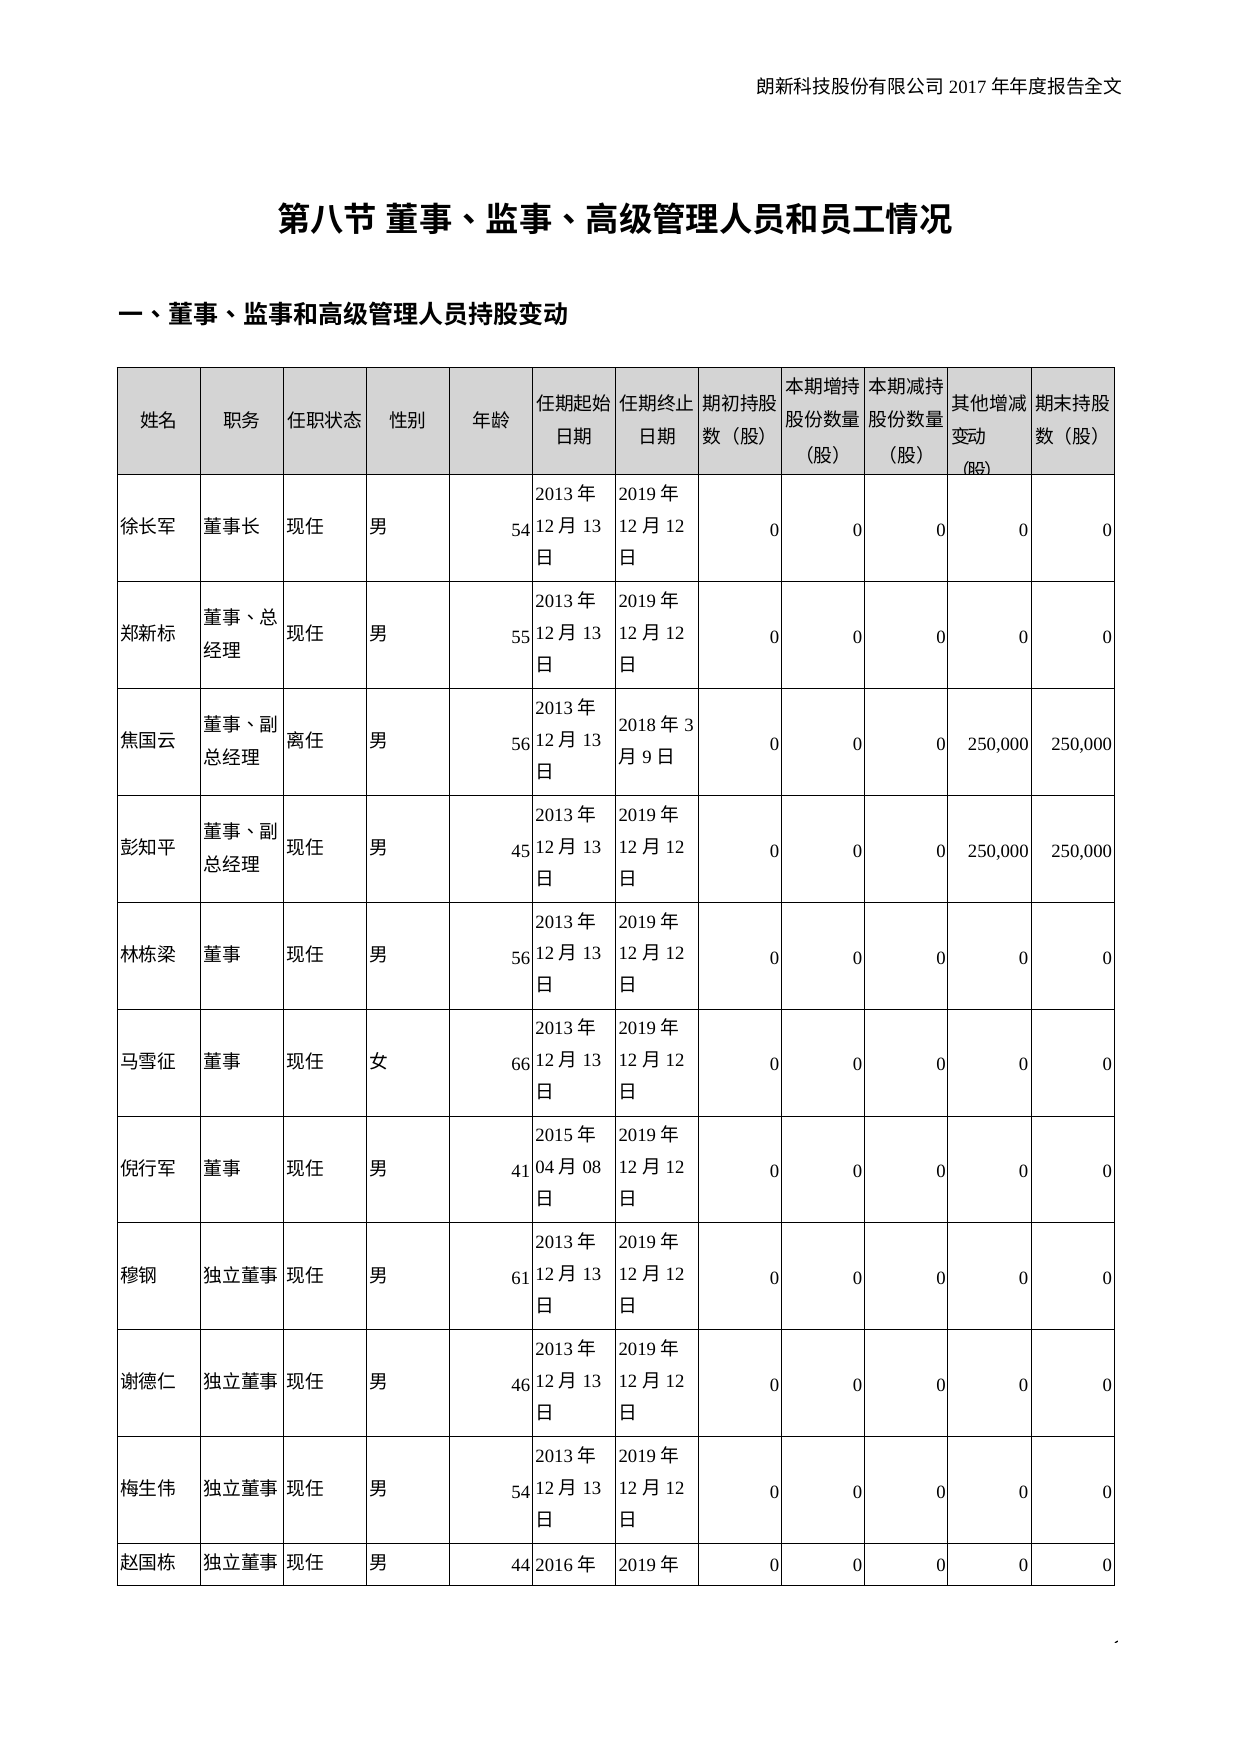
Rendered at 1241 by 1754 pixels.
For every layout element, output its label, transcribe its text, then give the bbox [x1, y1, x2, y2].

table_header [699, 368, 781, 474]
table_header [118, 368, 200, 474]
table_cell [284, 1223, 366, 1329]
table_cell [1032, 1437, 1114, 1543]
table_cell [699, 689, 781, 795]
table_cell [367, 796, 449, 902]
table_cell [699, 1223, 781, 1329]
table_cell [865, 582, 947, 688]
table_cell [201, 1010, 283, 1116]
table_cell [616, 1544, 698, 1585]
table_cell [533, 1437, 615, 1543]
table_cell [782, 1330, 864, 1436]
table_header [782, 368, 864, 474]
subtitle 一、董事、监事和高级管理人员持股变动 [118, 297, 1122, 331]
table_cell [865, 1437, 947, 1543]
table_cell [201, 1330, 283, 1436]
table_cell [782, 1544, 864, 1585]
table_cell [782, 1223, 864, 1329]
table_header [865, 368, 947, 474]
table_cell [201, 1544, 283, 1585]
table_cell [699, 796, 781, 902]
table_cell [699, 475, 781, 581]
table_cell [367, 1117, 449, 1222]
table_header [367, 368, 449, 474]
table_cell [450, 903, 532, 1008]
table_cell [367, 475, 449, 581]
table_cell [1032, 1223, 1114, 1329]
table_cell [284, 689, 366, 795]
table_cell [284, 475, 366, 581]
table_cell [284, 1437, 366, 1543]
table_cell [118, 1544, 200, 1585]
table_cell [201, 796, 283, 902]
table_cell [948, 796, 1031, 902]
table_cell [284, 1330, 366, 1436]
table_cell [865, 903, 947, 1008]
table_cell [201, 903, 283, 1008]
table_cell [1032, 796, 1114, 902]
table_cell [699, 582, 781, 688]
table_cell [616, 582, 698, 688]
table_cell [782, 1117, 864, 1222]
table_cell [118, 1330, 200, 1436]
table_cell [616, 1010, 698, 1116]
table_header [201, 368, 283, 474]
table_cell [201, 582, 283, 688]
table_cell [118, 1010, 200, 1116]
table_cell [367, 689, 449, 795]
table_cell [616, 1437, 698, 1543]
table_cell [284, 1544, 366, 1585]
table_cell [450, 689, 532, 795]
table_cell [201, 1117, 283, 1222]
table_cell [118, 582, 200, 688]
subtitle 第八节 董事、监事、高级管理人员和员工情况 [277, 196, 1122, 241]
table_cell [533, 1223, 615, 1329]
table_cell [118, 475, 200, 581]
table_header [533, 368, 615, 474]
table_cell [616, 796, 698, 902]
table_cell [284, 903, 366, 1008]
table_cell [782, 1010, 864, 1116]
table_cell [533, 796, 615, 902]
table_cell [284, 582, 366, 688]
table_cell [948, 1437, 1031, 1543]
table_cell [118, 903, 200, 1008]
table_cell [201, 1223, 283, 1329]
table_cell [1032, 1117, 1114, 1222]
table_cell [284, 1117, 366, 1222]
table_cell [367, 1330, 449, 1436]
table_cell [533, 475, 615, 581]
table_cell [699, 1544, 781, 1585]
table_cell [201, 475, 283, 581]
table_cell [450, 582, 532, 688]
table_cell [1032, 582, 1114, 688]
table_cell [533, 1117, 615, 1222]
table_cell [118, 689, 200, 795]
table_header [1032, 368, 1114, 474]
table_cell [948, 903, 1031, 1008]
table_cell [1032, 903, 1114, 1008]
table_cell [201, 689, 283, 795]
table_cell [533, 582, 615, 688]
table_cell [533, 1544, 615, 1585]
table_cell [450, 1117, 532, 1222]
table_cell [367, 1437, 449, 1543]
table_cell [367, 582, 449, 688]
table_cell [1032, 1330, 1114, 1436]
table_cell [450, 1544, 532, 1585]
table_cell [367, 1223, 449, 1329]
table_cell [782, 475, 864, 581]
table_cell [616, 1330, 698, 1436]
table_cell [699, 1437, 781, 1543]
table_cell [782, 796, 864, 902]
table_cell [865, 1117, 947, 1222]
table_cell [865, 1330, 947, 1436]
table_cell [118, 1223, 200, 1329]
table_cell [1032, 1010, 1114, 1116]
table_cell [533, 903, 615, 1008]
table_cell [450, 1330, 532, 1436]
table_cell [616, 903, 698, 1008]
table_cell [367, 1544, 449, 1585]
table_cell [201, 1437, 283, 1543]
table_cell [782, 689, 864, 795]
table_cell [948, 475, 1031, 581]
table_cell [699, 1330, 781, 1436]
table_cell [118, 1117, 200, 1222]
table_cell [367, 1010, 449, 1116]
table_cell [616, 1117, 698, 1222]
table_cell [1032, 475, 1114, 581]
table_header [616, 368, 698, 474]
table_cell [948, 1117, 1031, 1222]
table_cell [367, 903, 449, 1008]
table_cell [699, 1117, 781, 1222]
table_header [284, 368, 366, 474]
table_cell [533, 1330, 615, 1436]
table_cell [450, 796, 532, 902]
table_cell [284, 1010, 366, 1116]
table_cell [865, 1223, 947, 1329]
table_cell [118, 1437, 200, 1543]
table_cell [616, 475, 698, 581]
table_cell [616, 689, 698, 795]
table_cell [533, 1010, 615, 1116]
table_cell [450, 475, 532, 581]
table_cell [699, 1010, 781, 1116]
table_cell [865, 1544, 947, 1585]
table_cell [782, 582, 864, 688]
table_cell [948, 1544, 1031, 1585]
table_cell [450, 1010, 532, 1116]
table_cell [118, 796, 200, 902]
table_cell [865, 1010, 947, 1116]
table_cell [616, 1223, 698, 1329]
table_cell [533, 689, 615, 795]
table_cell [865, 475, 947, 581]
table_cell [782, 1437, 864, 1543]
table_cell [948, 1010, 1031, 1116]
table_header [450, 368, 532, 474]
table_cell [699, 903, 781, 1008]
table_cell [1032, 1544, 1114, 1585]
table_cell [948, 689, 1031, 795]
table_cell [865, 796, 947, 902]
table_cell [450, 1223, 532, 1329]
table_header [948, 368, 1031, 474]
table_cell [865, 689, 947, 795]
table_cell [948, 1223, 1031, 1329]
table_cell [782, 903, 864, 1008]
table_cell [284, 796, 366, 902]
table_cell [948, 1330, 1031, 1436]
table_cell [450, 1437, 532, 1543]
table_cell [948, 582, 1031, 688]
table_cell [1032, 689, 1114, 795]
